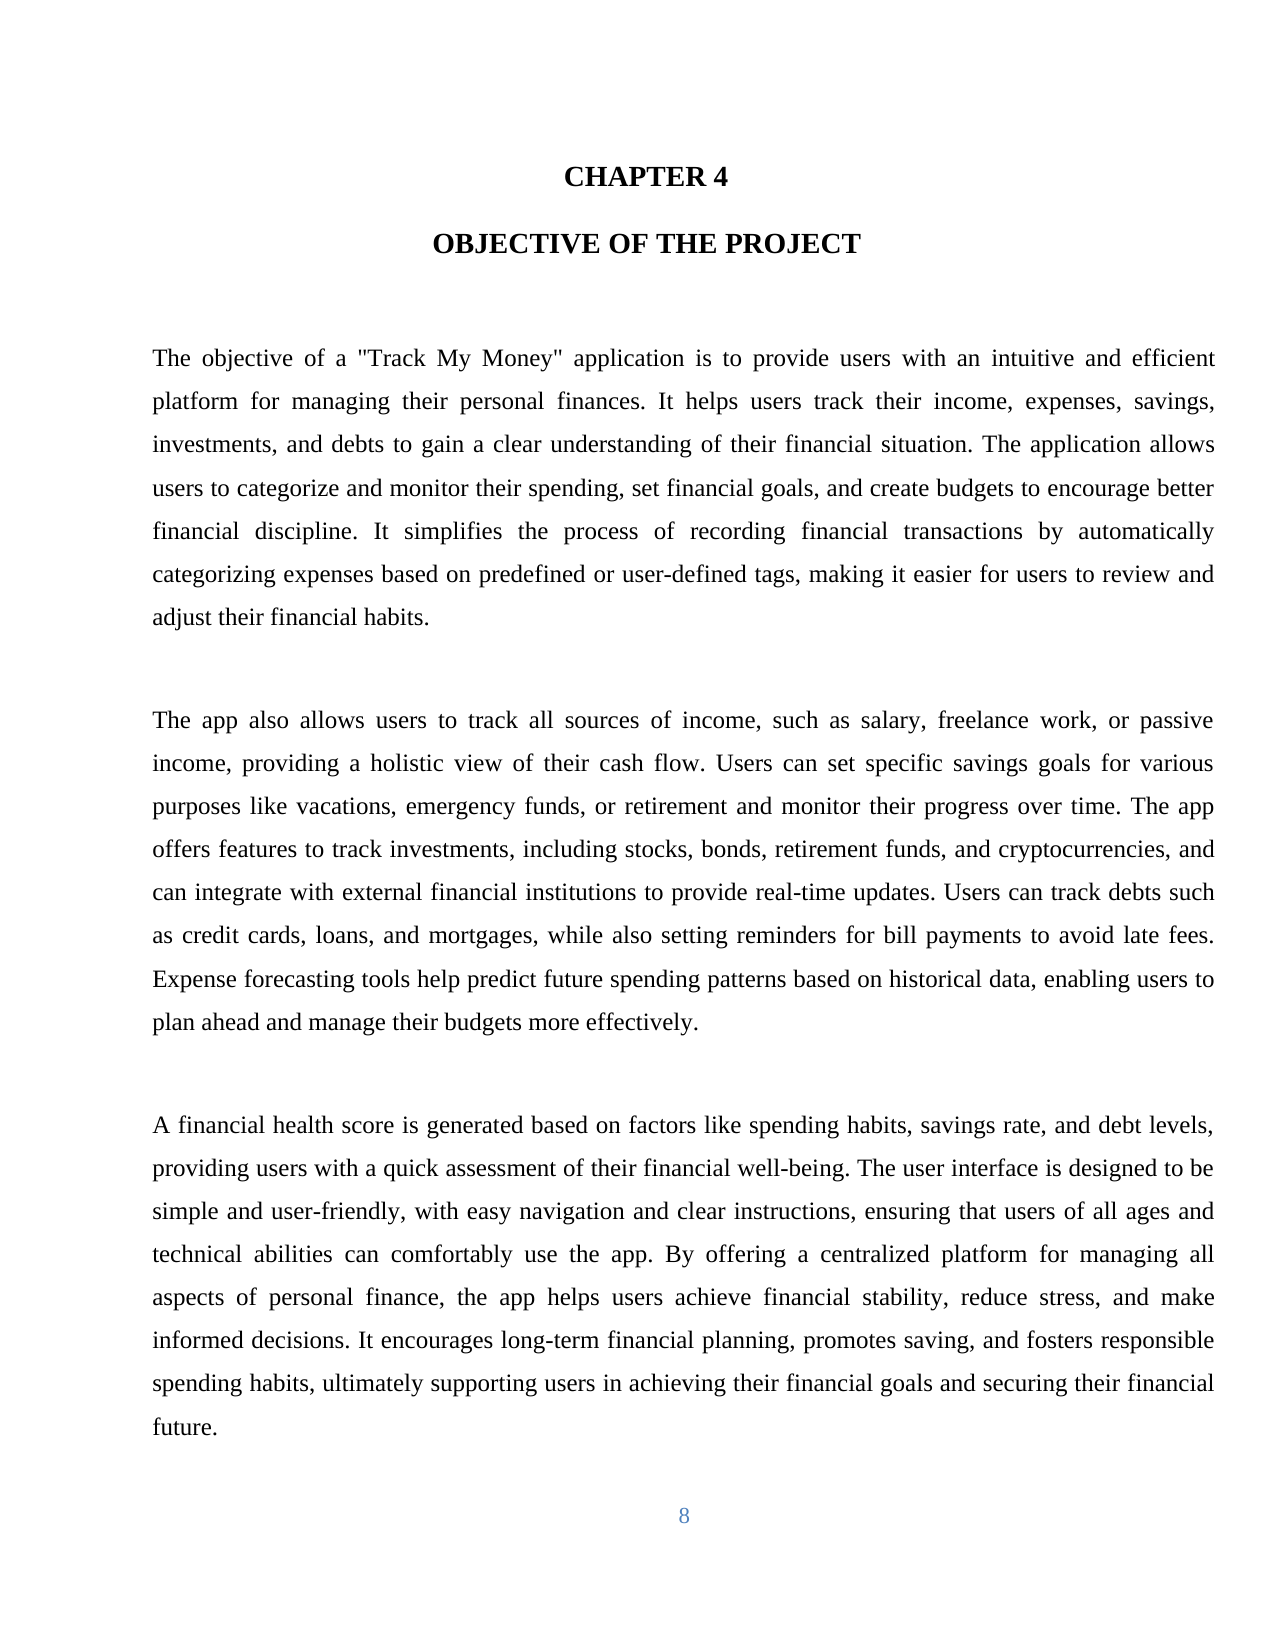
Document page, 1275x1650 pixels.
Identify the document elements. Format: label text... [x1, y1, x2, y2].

text The app also allows users to track all sources of income, such as salary, freelance work, or passive income, providing a holistic view of their cash flow. Users can set specific savings goals for various purposes like vacations, emergency funds, or retirement and monitor their progress over time. The app offers features to track investments, including stocks, bonds, retirement funds, and cryptocurrencies, and can integrate with external financial institutions to provide real-time updates. Users can track debts such as credit cards, loans, and mortgages, while also setting reminders for bill payments to avoid late fees. Expense forecasting tools help predict future spending patterns based on historical data, enabling users to plan ahead and manage their budgets more effectively. [152, 705, 1216, 1036]
subtitle CHAPTER 4 OBJECTIVE OF THE PROJECT [432, 159, 869, 259]
text A financial health score is generated based on factors like spending habits, savings rate, and debt levels, providing users with a quick assessment of their financial well-being. The user interface is designed to be simple and user-friendly, with easy navigation and clear instructions, ensuring that users of all ages and technical abilities can comfortably use the app. By offering a centralized platform for managing all aspects of personal finance, the app helps users achieve financial stability, reduce stress, and make informed decisions. It encourages long-term financial planning, promotes saving, and fosters responsible spending habits, ultimately supporting users in achieving their financial goals and securing their financial future. [152, 1110, 1216, 1440]
text The objective of a "Track My Money" application is to provide users with an intuitive and efficient platform for managing their personal finances. It helps users track their income, expenses, savings, investments, and debts to gain a clear understanding of their financial situation. The application allows users to categorize and monitor their spending, set financial goals, and create budgets to encourage better financial discipline. It simplifies the process of recording financial transactions by automatically categorizing expenses based on predefined or user-defined tags, making it easier for users to review and adjust their financial habits. [152, 343, 1216, 631]
